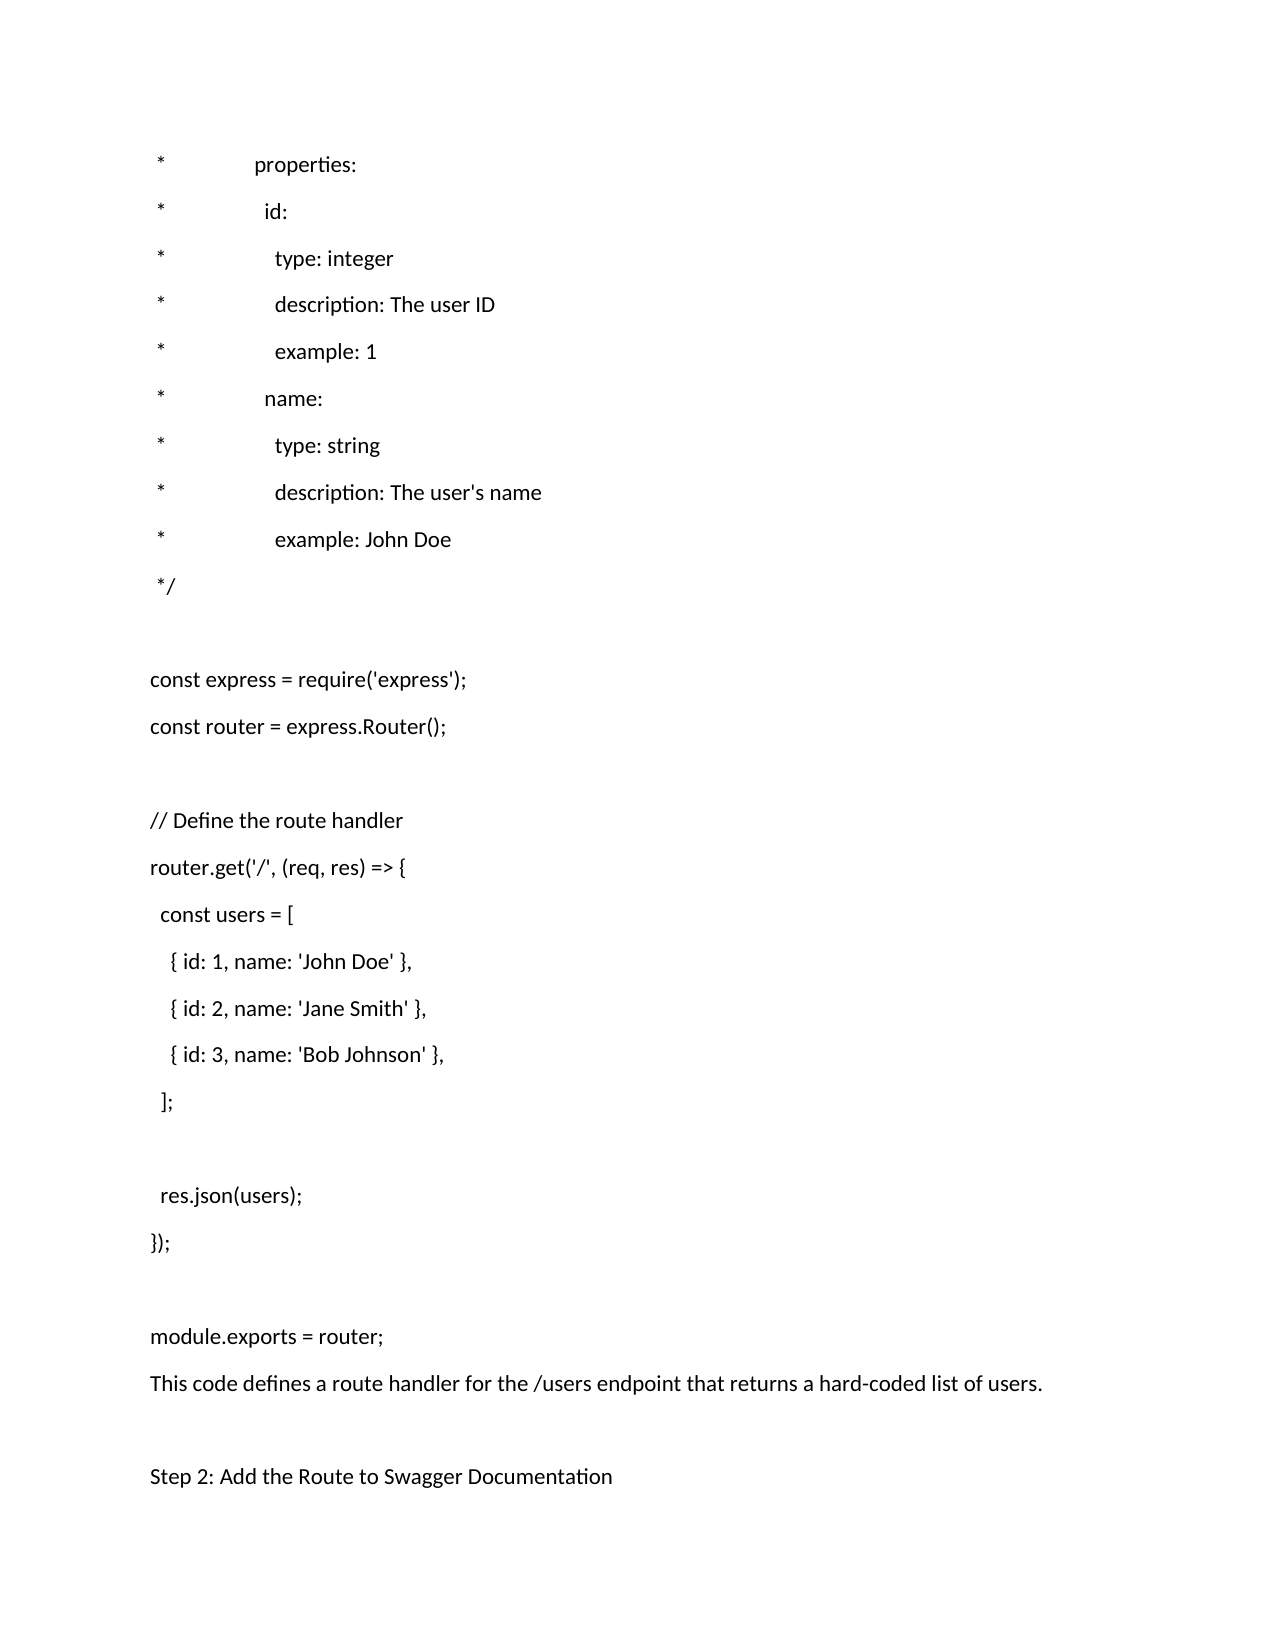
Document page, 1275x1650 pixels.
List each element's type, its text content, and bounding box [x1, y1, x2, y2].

text res.json(users); [150, 1181, 1125, 1209]
text * description: The user's name [150, 478, 1125, 506]
text * type: string [150, 431, 1125, 459]
text { id: 2, name: 'Jane Smith' }, [150, 994, 1125, 1022]
text Step 2: Add the Route to Swagger Documentation [150, 1462, 1125, 1491]
text // Define the route handler [150, 806, 1125, 834]
text const users = [ [150, 900, 1125, 928]
text { id: 1, name: 'John Doe' }, [150, 947, 1125, 975]
text router.get('/', (req, res) => { [150, 853, 1125, 881]
text * type: integer [150, 244, 1125, 272]
text module.exports = router; [150, 1322, 1125, 1350]
text * name: [150, 384, 1125, 412]
text { id: 3, name: 'Bob Johnson' }, [150, 1041, 1125, 1069]
text const router = express.Router(); [150, 712, 1125, 741]
text * properties: [150, 150, 1125, 178]
text const express = require('express'); [150, 666, 1125, 694]
text ]; [150, 1087, 1125, 1116]
text * example: John Doe [150, 525, 1125, 553]
text }); [150, 1228, 1125, 1256]
text This code defines a route handler for the /users endpoint that returns a hard-coded list of users. [150, 1369, 1125, 1397]
text * description: The user ID [150, 291, 1125, 319]
text * example: 1 [150, 337, 1125, 366]
text * id: [150, 197, 1125, 225]
text */ [150, 572, 1125, 600]
